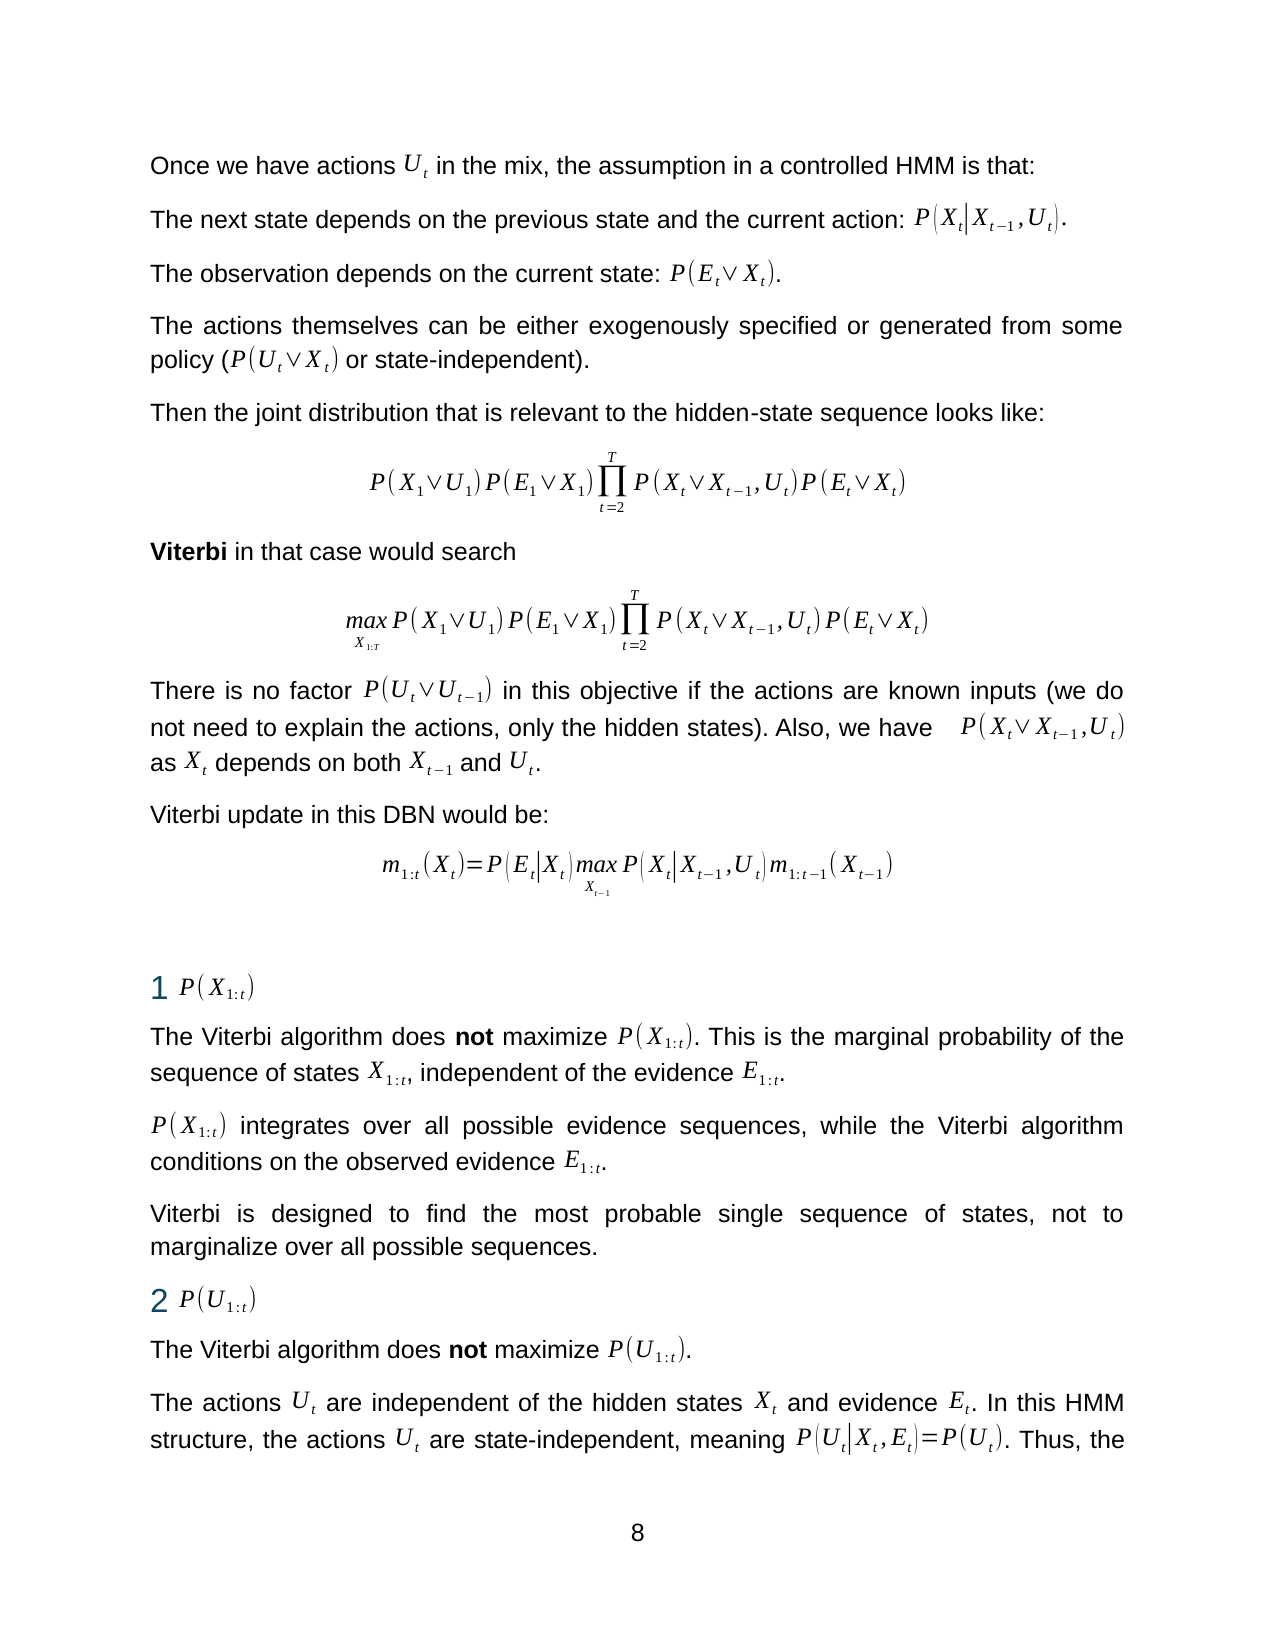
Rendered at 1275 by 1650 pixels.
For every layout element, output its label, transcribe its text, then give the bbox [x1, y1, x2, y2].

text The actions themselves can be either exogenously specified or generated from some policy ( or state‐independent). [150, 311, 1125, 376]
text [150, 1387, 1125, 1457]
text Viterbi is designed to find the most probable single sequence of states, not to marginalize over all possible sequences. [150, 1198, 1125, 1260]
text The Viterbi algorithm does not maximize . This is the marginal probability of the sequence of states ​, independent of the evidence ​. [150, 1021, 1125, 1088]
text The Viterbi algorithm does not maximize . [150, 1334, 1125, 1366]
text The observation depends on the current state: . [150, 258, 1125, 290]
text The next state depends on the previous state and the current action: [150, 202, 1125, 237]
text Then the joint distribution that is relevant to the hidden‐state sequence looks like: [150, 397, 1125, 427]
subtitle 2 [150, 1281, 1125, 1320]
text Once we have actions in the mix, the assumption in a controlled HMM is that: [150, 150, 1125, 181]
text Viterbi update in this DBN would be: [150, 800, 1125, 828]
subtitle 1 [150, 968, 1125, 1007]
text integrates over all possible evidence sequences, while the Viterbi algorithm conditions on the observed evidence ​. [150, 1109, 1125, 1177]
text There is no factor in this objective if the actions are known inputs (we do not need to explain the actions, only the hidden states). Also, we have as depends on both ​ and ​. [150, 674, 1125, 778]
text Viterbi in that case would search [150, 536, 1125, 565]
